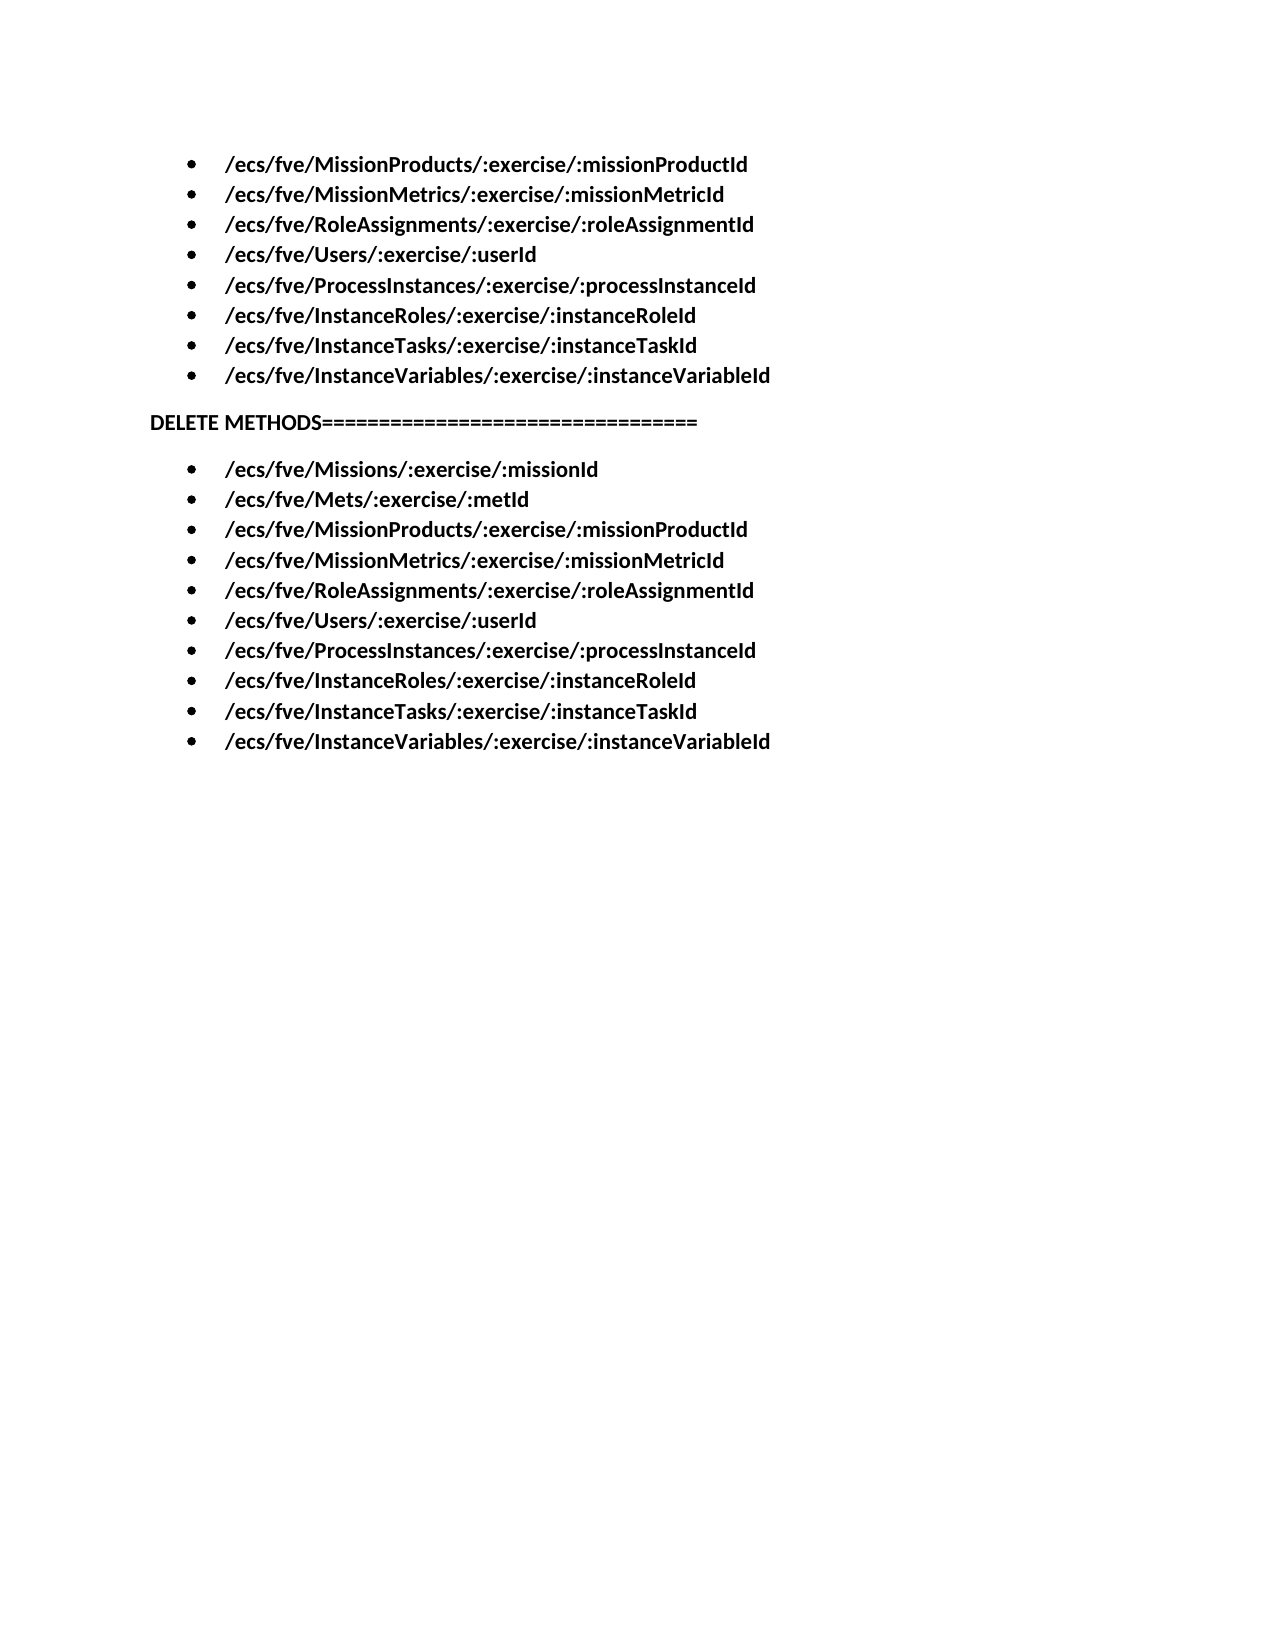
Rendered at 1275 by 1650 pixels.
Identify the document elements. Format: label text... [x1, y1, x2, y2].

list /ecs/fve/RoleAssignments/:exercise/:roleAssignmentId [187, 210, 1125, 238]
list /ecs/fve/InstanceTasks/:exercise/:instanceTaskId [187, 697, 1125, 725]
list /ecs/fve/ProcessInstances/:exercise/:processInstanceId [187, 271, 1125, 299]
list /ecs/fve/MissionProducts/:exercise/:missionProductId [187, 516, 1125, 544]
list /ecs/fve/Mets/:exercise/:metId [187, 485, 1125, 513]
list /ecs/fve/InstanceVariables/:exercise/:instanceVariableId [187, 361, 1125, 389]
list /ecs/fve/InstanceRoles/:exercise/:instanceRoleId [187, 301, 1125, 329]
list /ecs/fve/MissionMetrics/:exercise/:missionMetricId [187, 180, 1125, 208]
list /ecs/fve/RoleAssignments/:exercise/:roleAssignmentId [187, 576, 1125, 604]
list /ecs/fve/Users/:exercise/:userId [187, 241, 1125, 269]
list /ecs/fve/MissionProducts/:exercise/:missionProductId [187, 150, 1125, 178]
list /ecs/fve/ProcessInstances/:exercise/:processInstanceId [187, 636, 1125, 664]
list /ecs/fve/Missions/:exercise/:missionId [187, 455, 1125, 483]
list /ecs/fve/InstanceTasks/:exercise/:instanceTaskId [187, 331, 1125, 359]
list /ecs/fve/InstanceRoles/:exercise/:instanceRoleId [187, 667, 1125, 695]
list /ecs/fve/InstanceVariables/:exercise/:instanceVariableId [187, 727, 1125, 755]
list /ecs/fve/Users/:exercise/:userId [187, 606, 1125, 634]
text DELETE METHODS================================= [150, 408, 1125, 436]
list /ecs/fve/MissionMetrics/:exercise/:missionMetricId [187, 546, 1125, 574]
